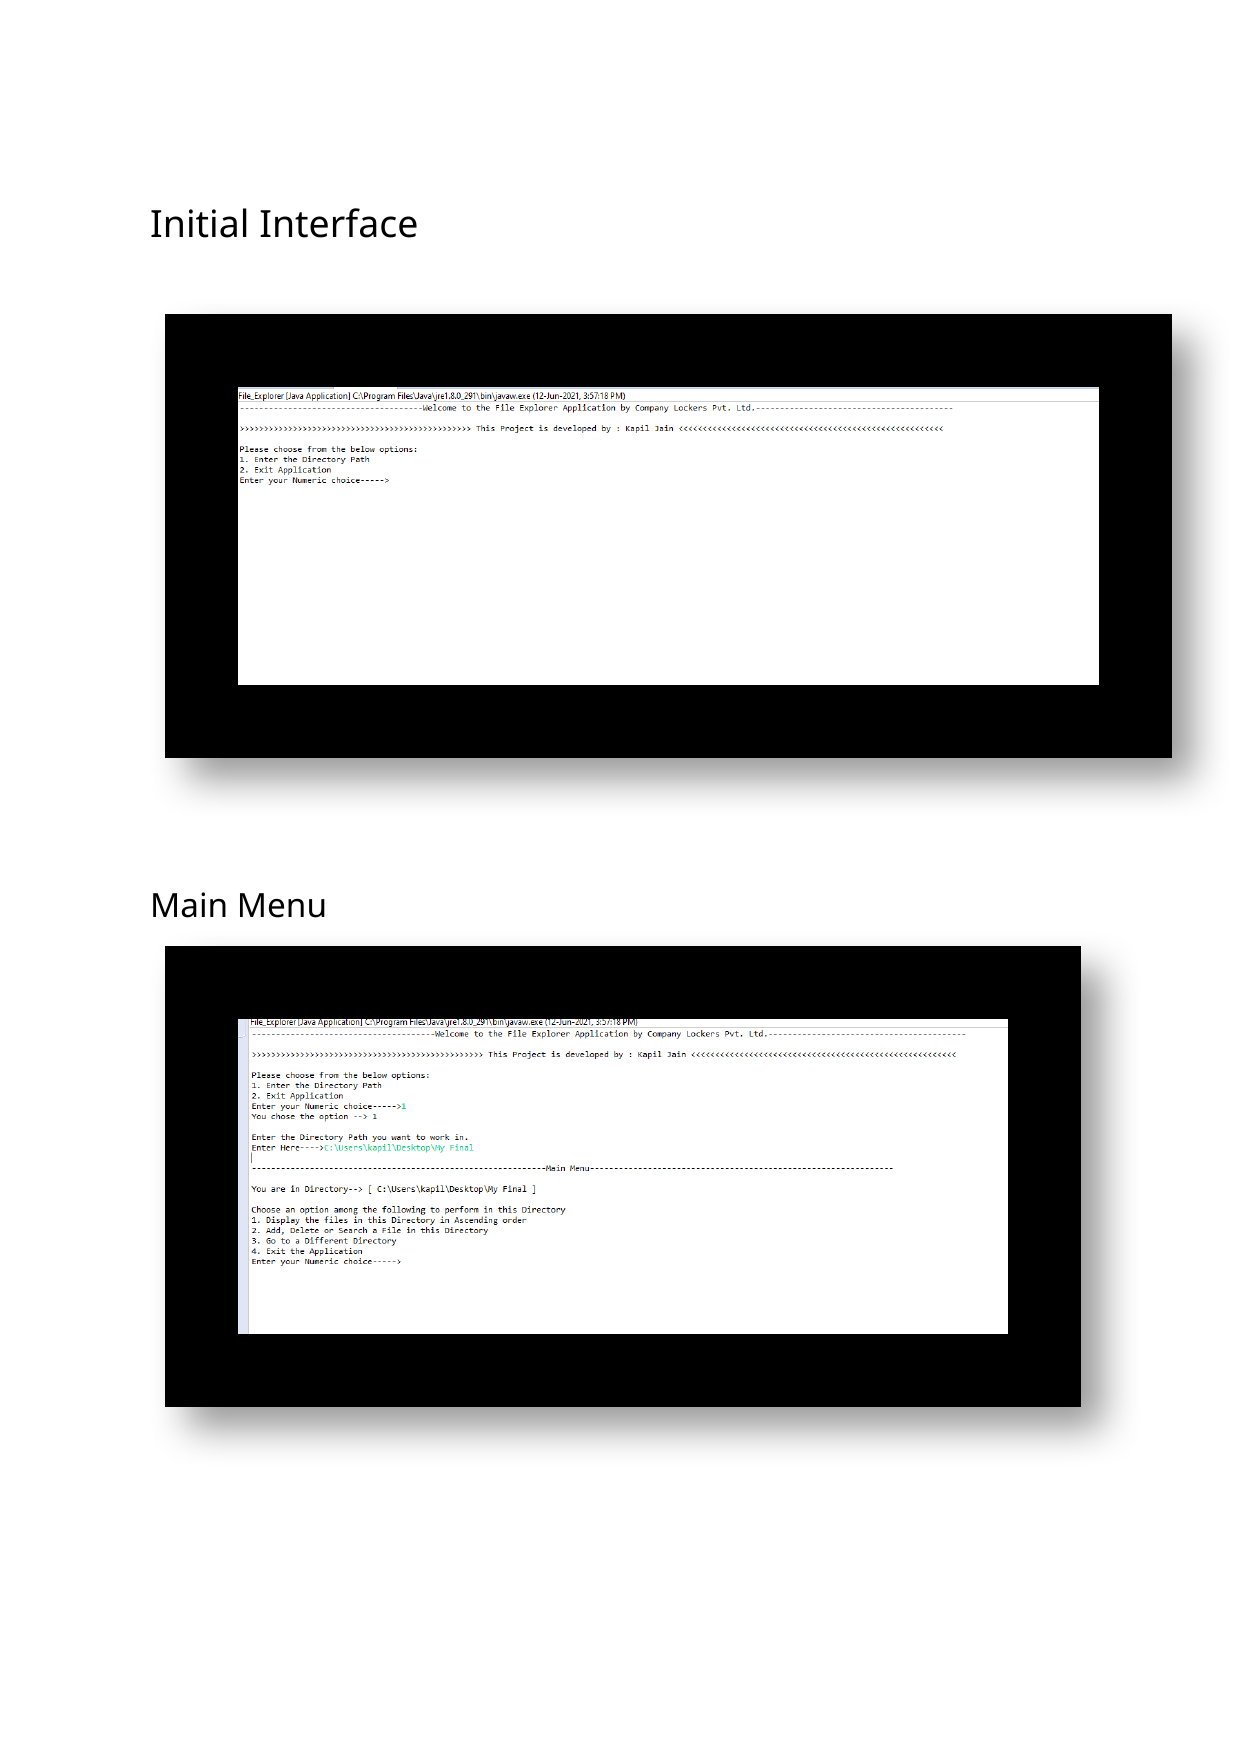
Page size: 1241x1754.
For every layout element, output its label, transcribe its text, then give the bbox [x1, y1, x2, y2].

text Initial Interface [150, 197, 1090, 248]
picture [238, 1019, 1008, 1334]
picture [238, 387, 1099, 685]
text Main Menu [150, 881, 1090, 927]
